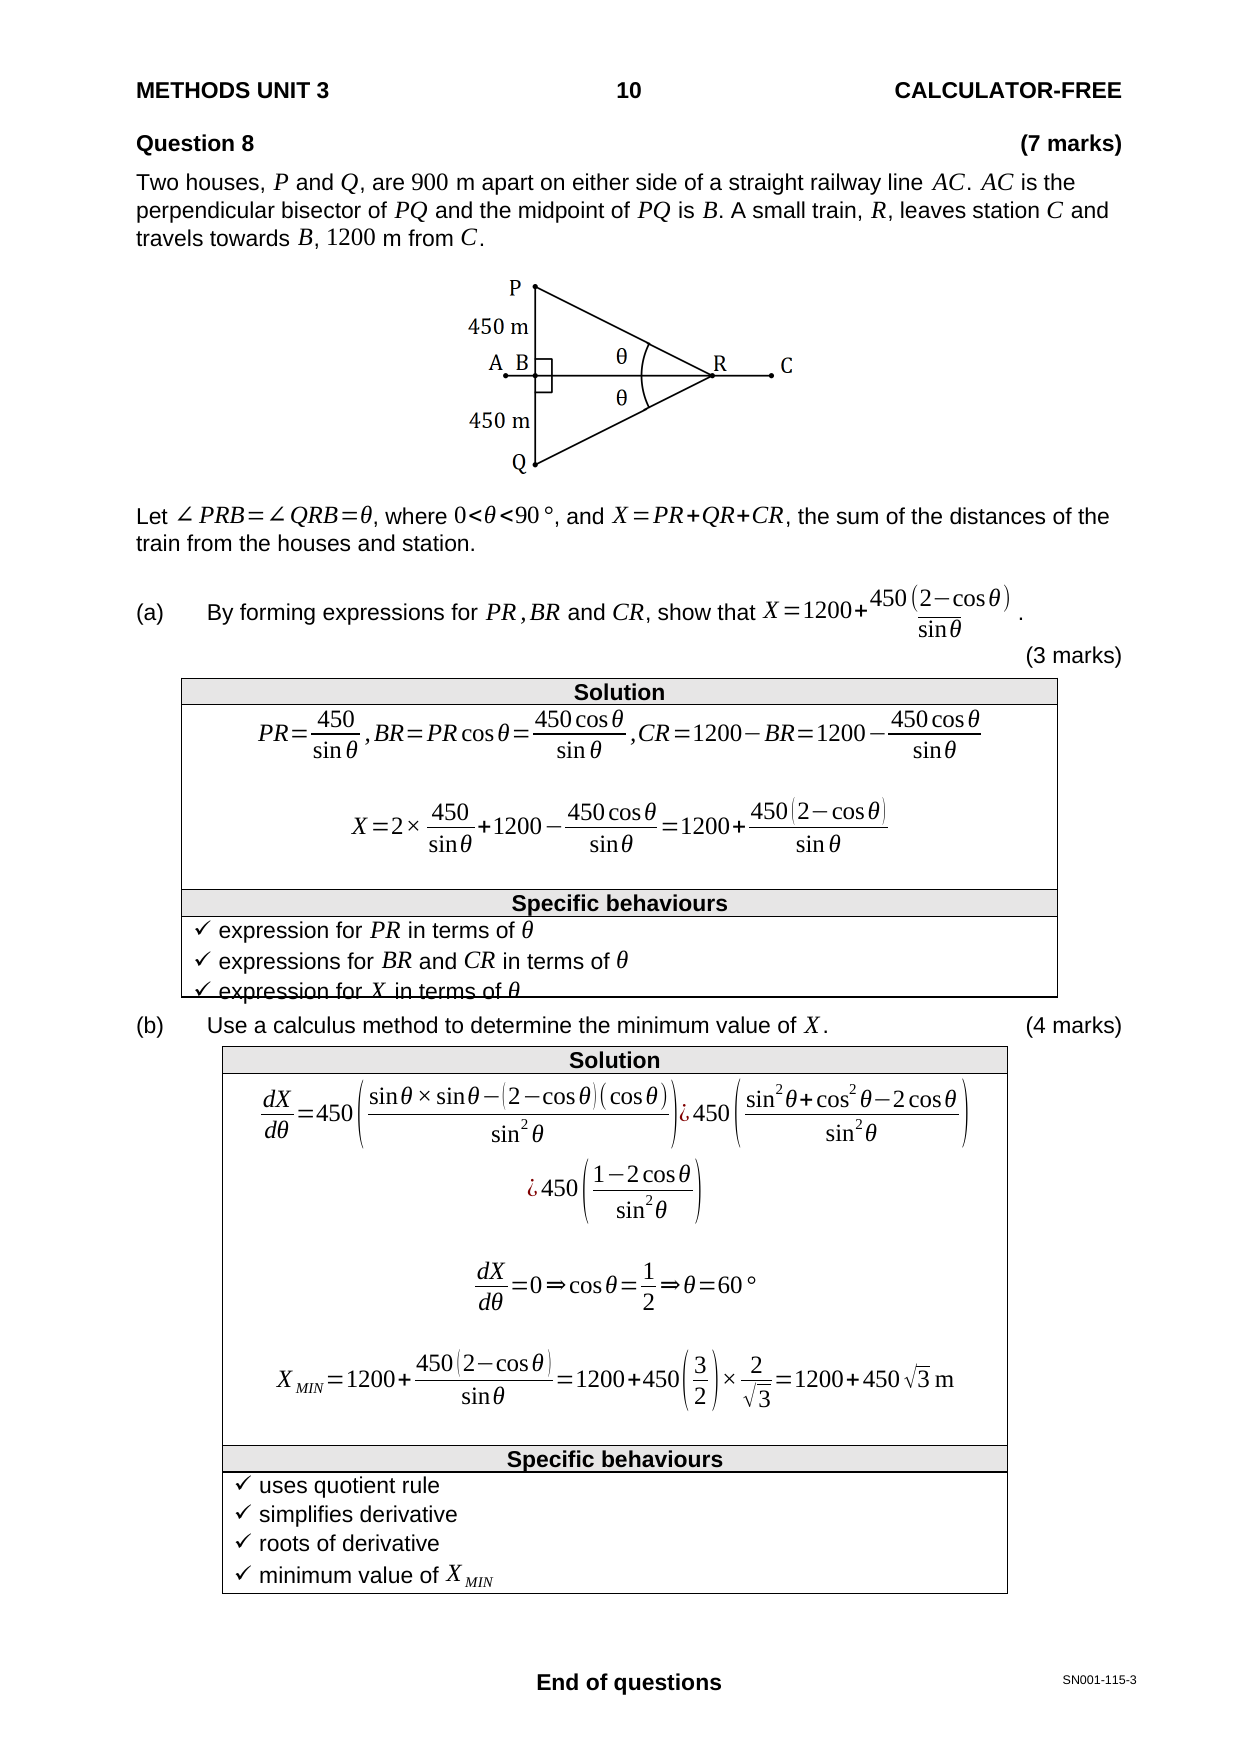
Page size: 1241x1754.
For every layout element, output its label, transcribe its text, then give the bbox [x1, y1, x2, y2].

text Let , where , and , the sum of the distances of the train from the houses and station. [136, 502, 1122, 556]
text Question 8 (7 marks) [136, 130, 1122, 156]
text Two houses, and , are m apart on either side of a straight railway line . is the perpendicular bisector of and the midpoint of is . A small train, , leaves station and travels towards , m from . [136, 169, 1122, 252]
text (b) Use a calculus method to determine the minimum value of . (4 marks) [136, 1011, 1122, 1039]
text (3 marks) [136, 642, 1122, 669]
text (a) By forming expressions for and , show that . [136, 582, 1122, 642]
picture [465, 277, 793, 476]
